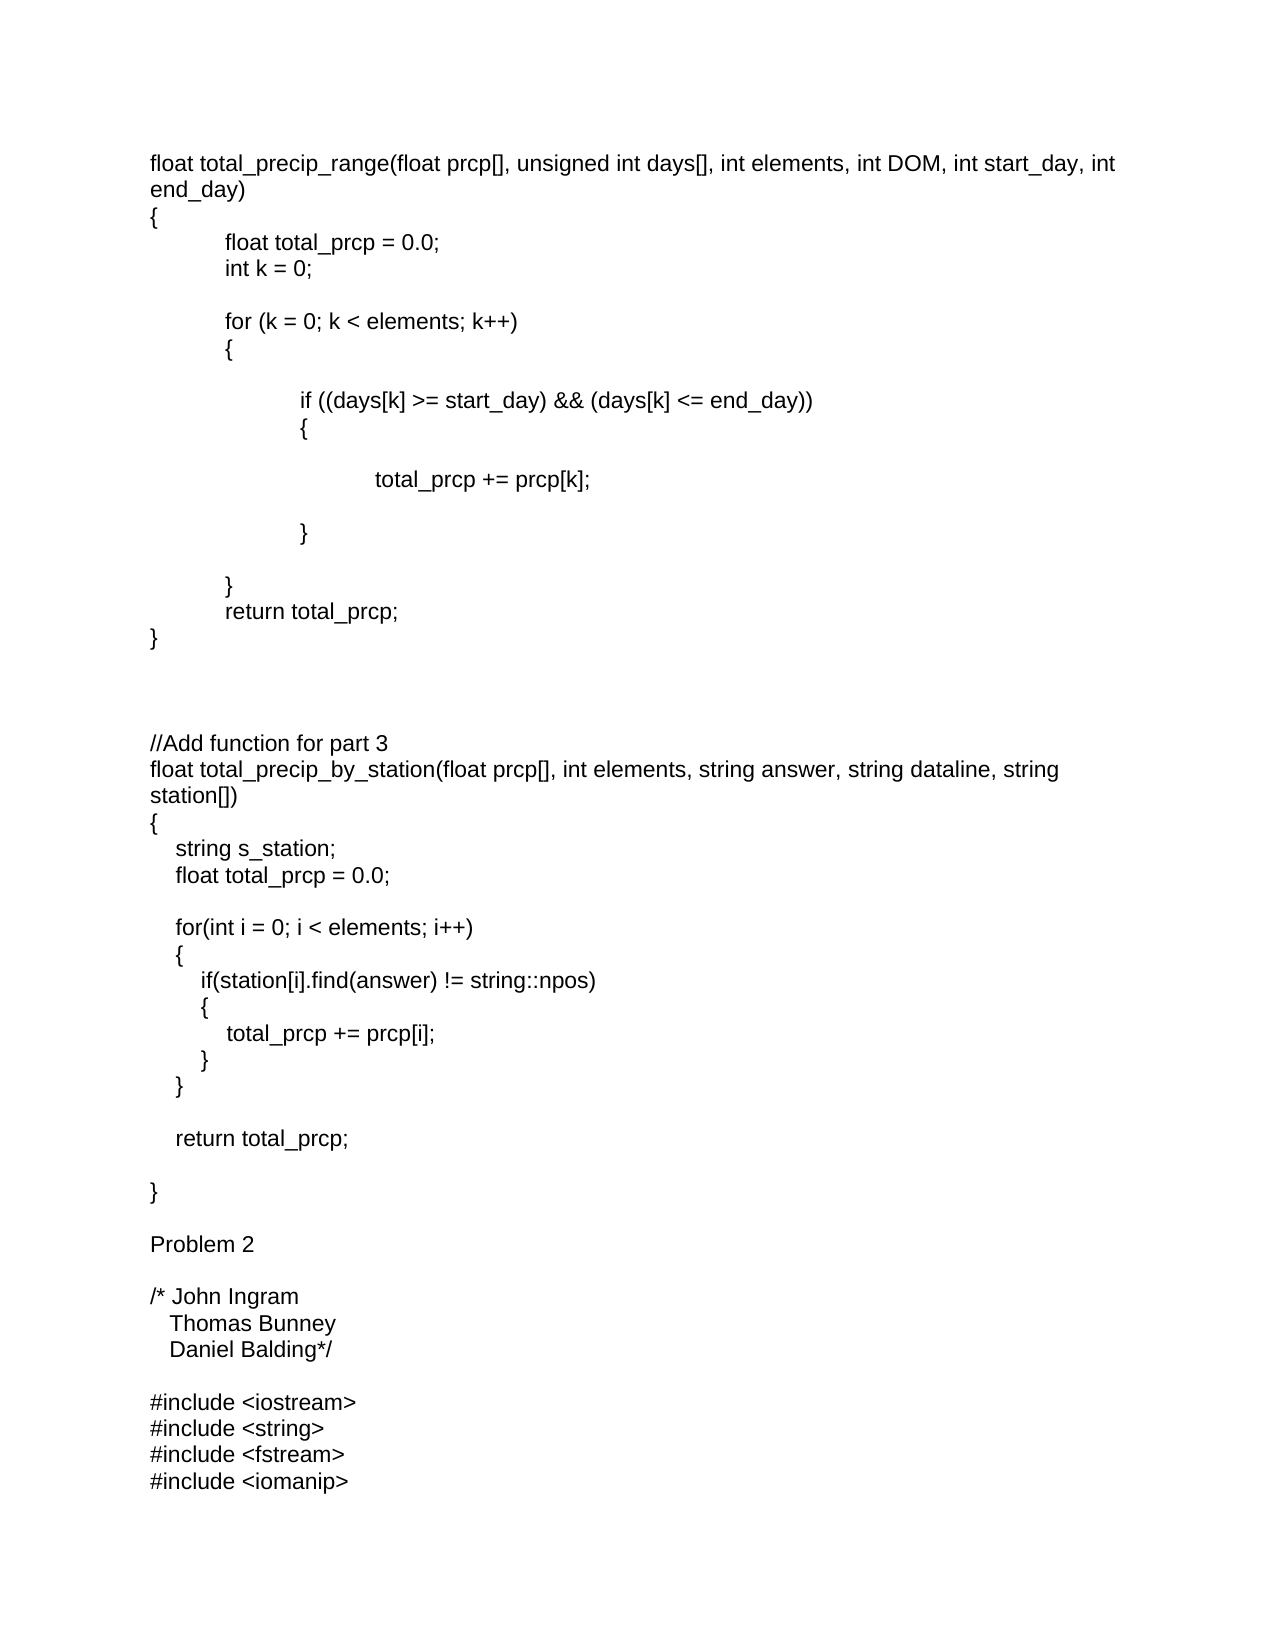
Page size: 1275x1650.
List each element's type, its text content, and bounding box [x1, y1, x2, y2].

text #include <string> [150, 1415, 1125, 1441]
text float total_precip_range(float prcp[], unsigned int days[], int elements, int DOM, int start_day, int end_day) [150, 150, 1125, 203]
text return total_prcp; [150, 598, 1125, 624]
text int k = 0; [150, 255, 1125, 282]
text } [150, 1178, 1125, 1204]
text } [150, 572, 1125, 598]
text { [150, 334, 1125, 361]
text return total_prcp; [150, 1125, 1125, 1151]
text float total_precip_by_station(float prcp[], int elements, string answer, string dataline, string station[]) [150, 756, 1125, 809]
text #include <iomanip> [150, 1468, 1125, 1494]
text if ((days[k] >= start_day) && (days[k] <= end_day)) [150, 387, 1125, 413]
text } [150, 1072, 1125, 1099]
text float total_prcp = 0.0; [150, 229, 1125, 255]
text Problem 2 [150, 1231, 1125, 1257]
text } [150, 624, 1125, 651]
text { [150, 993, 1125, 1020]
text for(int i = 0; i < elements; i++) [150, 914, 1125, 941]
text string s_station; [150, 835, 1125, 862]
text for (k = 0; k < elements; k++) [150, 308, 1125, 334]
text { [150, 941, 1125, 967]
text } [150, 1046, 1125, 1072]
text { [150, 203, 1125, 229]
text Thomas Bunney [150, 1309, 1125, 1336]
text //Add function for part 3 [150, 730, 1125, 756]
text } [150, 519, 1125, 545]
text #include <fstream> [150, 1441, 1125, 1468]
text if(station[i].find(answer) != string::npos) [150, 967, 1125, 993]
text total_prcp += prcp[i]; [150, 1020, 1125, 1046]
text Daniel Balding*/ [150, 1336, 1125, 1362]
text { [150, 809, 1125, 835]
text { [150, 413, 1125, 440]
text float total_prcp = 0.0; [150, 862, 1125, 888]
text total_prcp += prcp[k]; [150, 466, 1125, 493]
text /* John Ingram [150, 1283, 1125, 1309]
text #include <iostream> [150, 1389, 1125, 1415]
